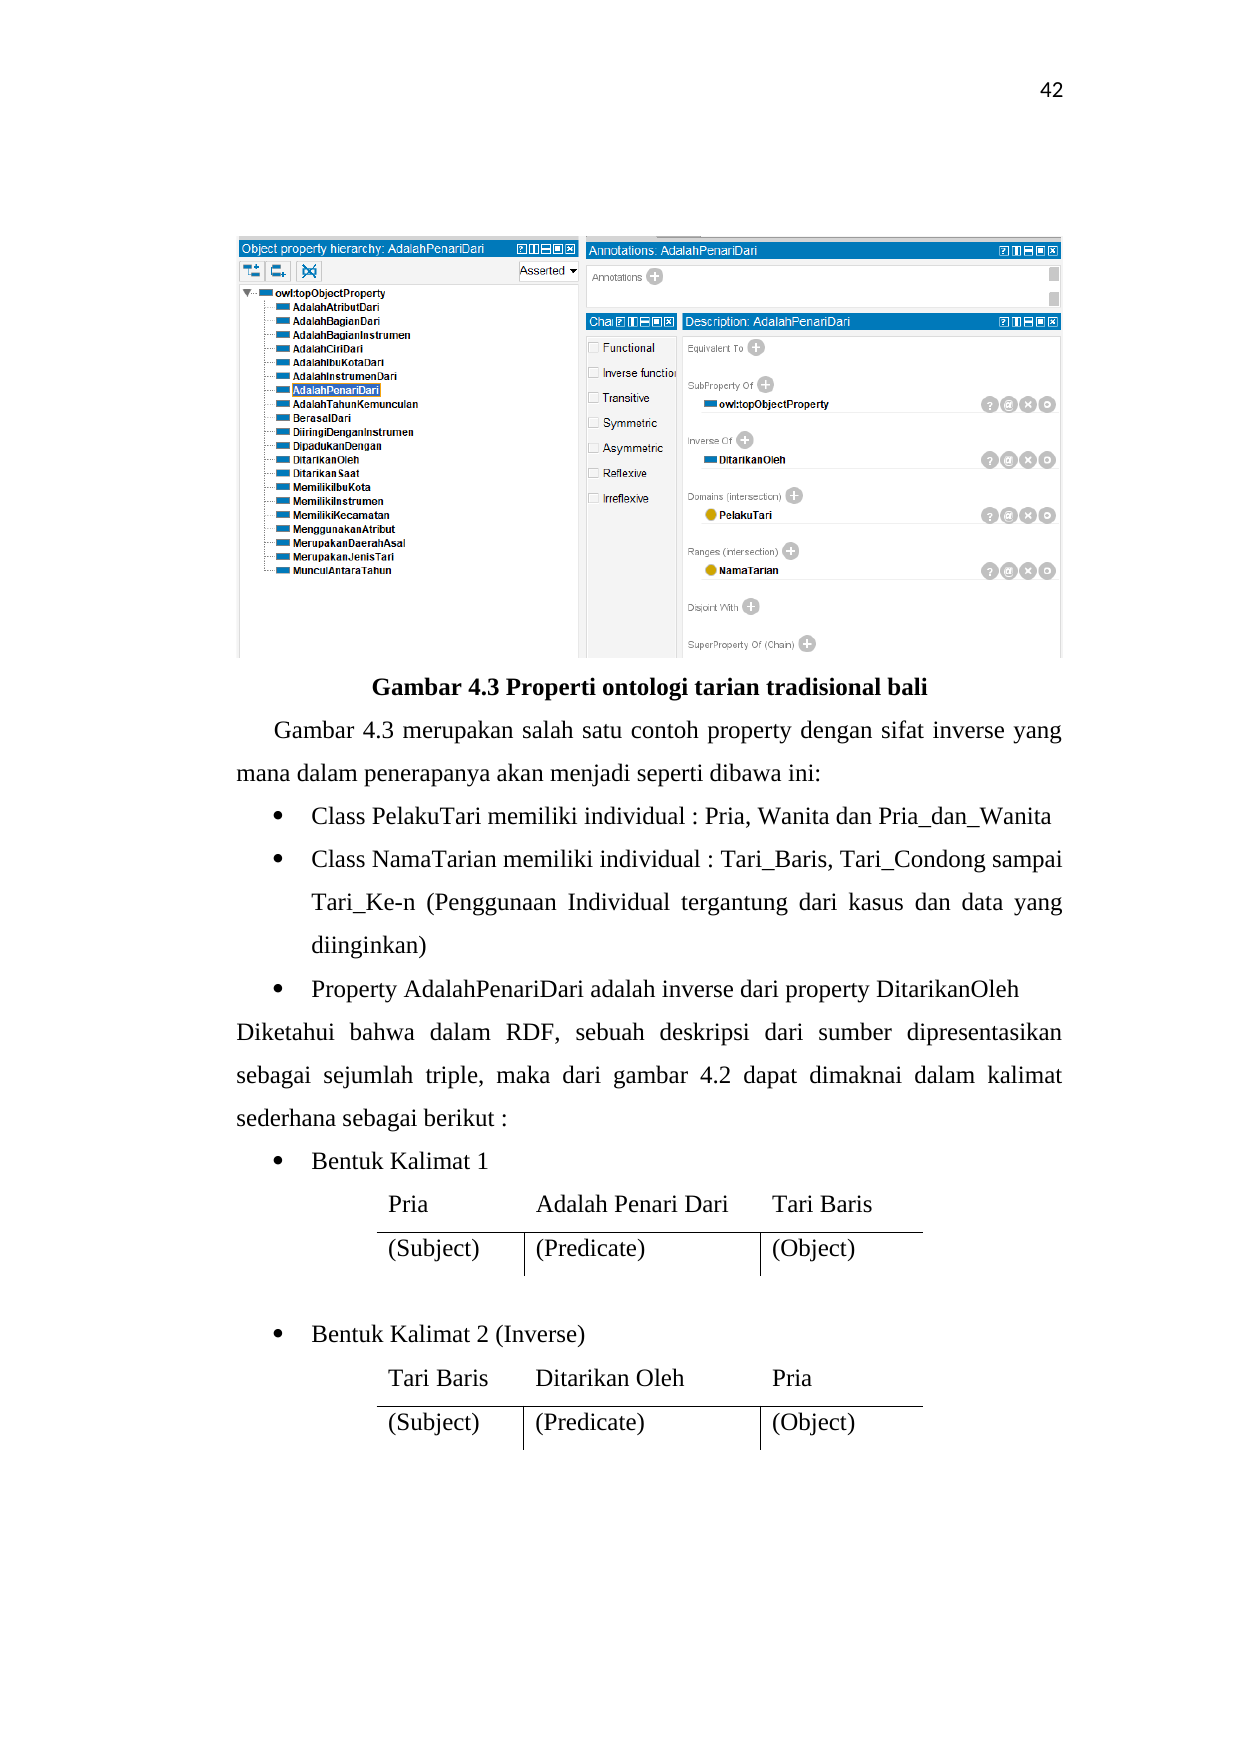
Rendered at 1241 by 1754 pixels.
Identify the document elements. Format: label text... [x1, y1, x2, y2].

text Gambar 4.3 Properti ontologi tarian tradisional bali [236, 672, 1063, 701]
table_header Pria [761, 1363, 923, 1406]
table_header Tari Baris [761, 1189, 923, 1232]
table_cell (Predicate) [524, 1407, 760, 1450]
text Diketahui bahwa dalam RDF, sebuah deskripsi dari sumber dipresentasikan sebagai sejumlah triple, maka dari gambar 4.2 dapat dimaknai dalam kalimat sederhana sebagai berikut : [236, 1017, 1063, 1132]
list Bentuk Kalimat 2 (Inverse) [274, 1319, 1063, 1348]
list Class NamaTarian memiliki individual : Tari_Baris, Tari_Condong sampai Tari_Ke-n (Penggunaan Individual tergantung dari kasus dan data yang diinginkan) [274, 844, 1063, 959]
table_cell (Object) [761, 1407, 923, 1450]
table_header Ditarikan Oleh [524, 1363, 761, 1406]
text Gambar 4.3 merupakan salah satu contoh property dengan sifat inverse yang mana dalam penerapanya akan menjadi seperti dibawa ini: [236, 715, 1063, 787]
table_cell (Predicate) [525, 1233, 760, 1276]
picture [236, 236, 1063, 658]
list Bentuk Kalimat 1 [274, 1146, 1063, 1175]
table_header Tari Baris [377, 1363, 524, 1406]
table_cell (Subject) [377, 1407, 523, 1450]
table_cell (Subject) [377, 1233, 524, 1276]
table_header Pria [377, 1189, 524, 1232]
list Property AdalahPenariDari adalah inverse dari property DitarikanOleh [274, 974, 1063, 1002]
list Class PelakuTari memiliki individual : Pria, Wanita dan Pria_dan_Wanita [274, 801, 1063, 830]
table_cell (Object) [761, 1233, 923, 1276]
table_header Adalah Penari Dari [524, 1189, 761, 1232]
